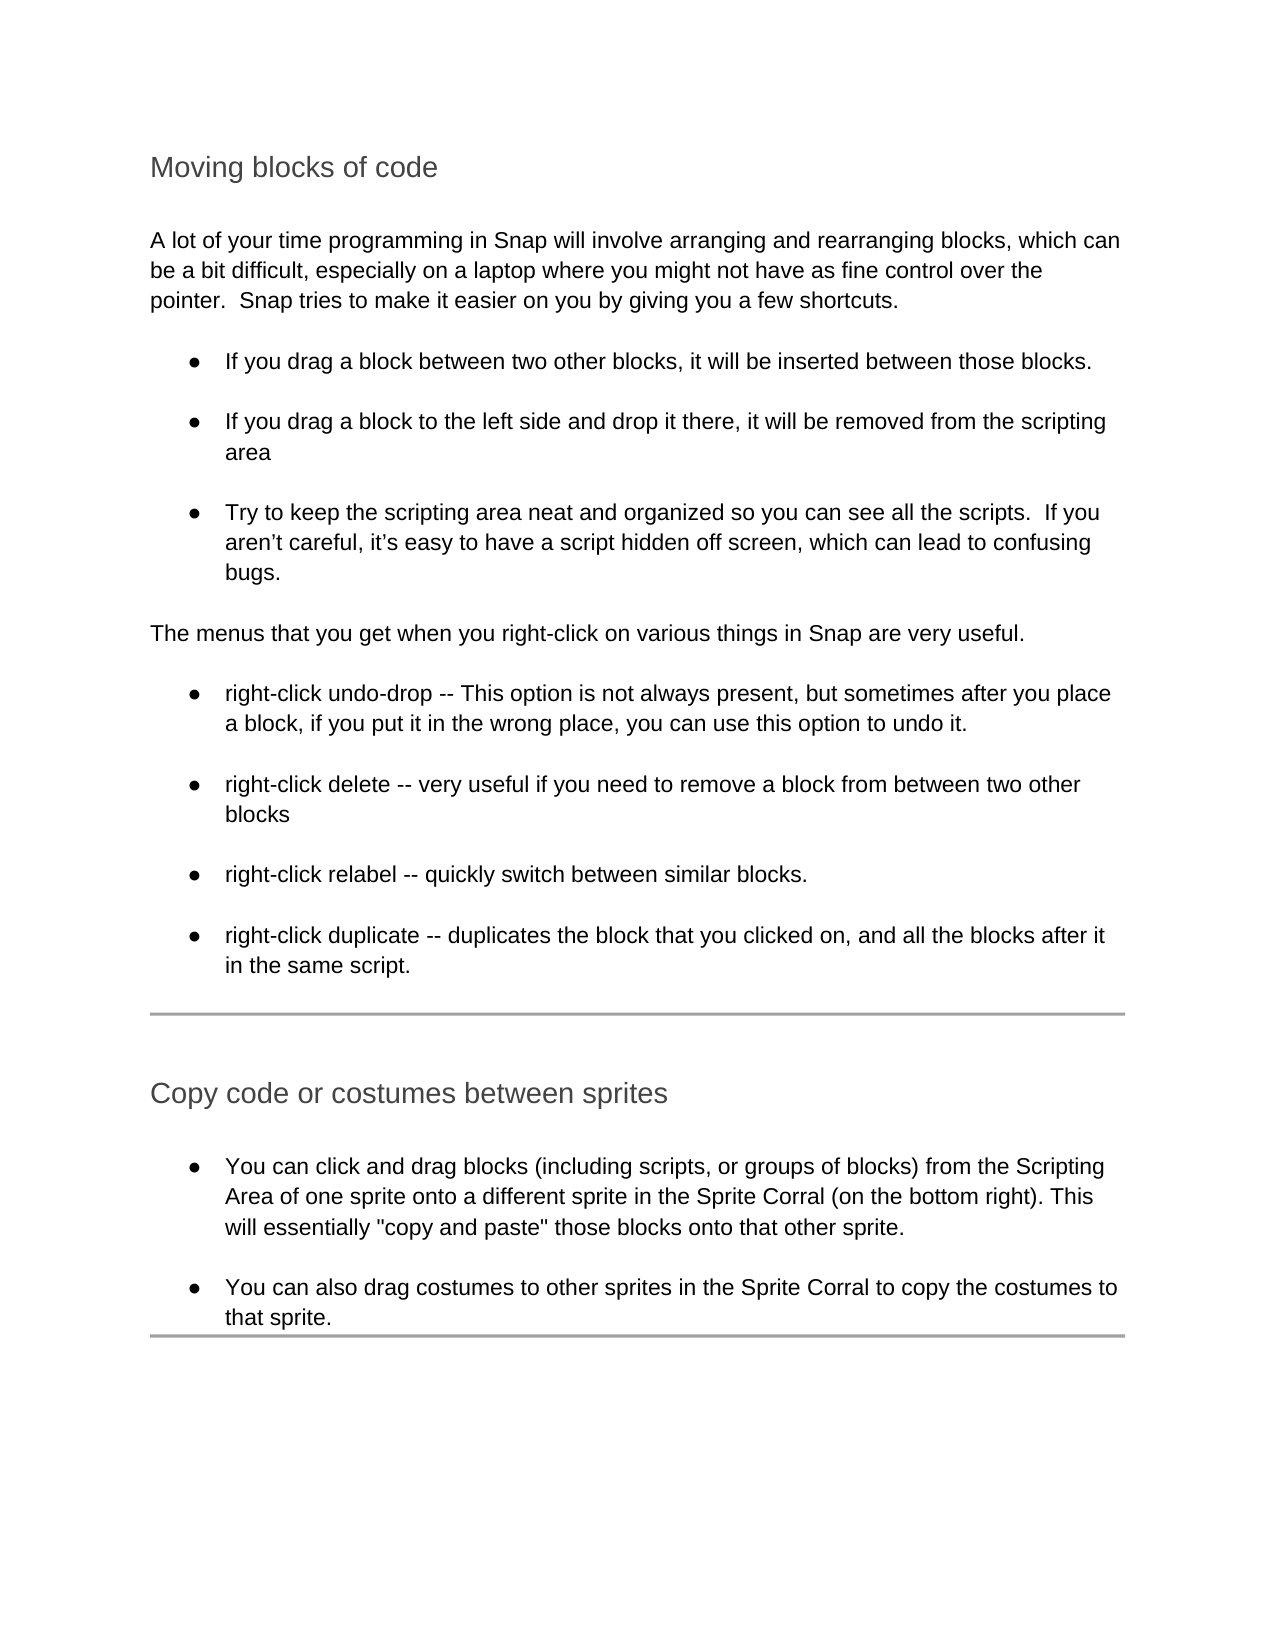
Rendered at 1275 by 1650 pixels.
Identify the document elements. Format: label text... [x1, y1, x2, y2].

text A lot of your time programming in Snap will involve arranging and rearranging blocks, which can be a bit difficult, especially on a laptop where you might not have as fine control over the pointer. Snap tries to make it easier on you by giving you a few shortcuts. [150, 227, 1125, 314]
list You can also drag costumes to other sprites in the Sprite Corral to copy the costumes to that sprite. [187, 1274, 1125, 1331]
list You can click and drag blocks (including scripts, or groups of blocks) from the Scripting Area of one sprite onto a different sprite in the Sprite Corral (on the bottom right). This will essentially "copy and paste" those blocks onto that other sprite. [187, 1153, 1125, 1240]
text The menus that you get when you right-click on various things in Snap are very useful. [150, 620, 1125, 646]
list right-click relabel -- quickly switch between similar blocks. [187, 861, 1125, 888]
subtitle Copy code or costumes between sprites [150, 1076, 1125, 1109]
list Try to keep the scripting area neat and organized so you can see all the scripts. If you aren’t careful, it’s easy to have a script hidden off screen, which can lead to confusing bugs. [187, 499, 1125, 586]
list right-click duplicate -- duplicates the block that you clicked on, and all the blocks after it in the same script. [187, 922, 1125, 978]
list right-click delete -- very useful if you need to remove a block from between two other blocks [187, 771, 1125, 827]
list right-click undo-drop -- This option is not always present, but sometimes after you place a block, if you put it in the wrong place, you can use this option to undo it. [187, 680, 1125, 737]
subtitle Moving blocks of code [150, 150, 1125, 183]
list If you drag a block to the left side and drop it there, it will be removed from the scripting area [187, 408, 1125, 465]
list If you drag a block between two other blocks, it will be inserted between those blocks. [187, 348, 1125, 374]
